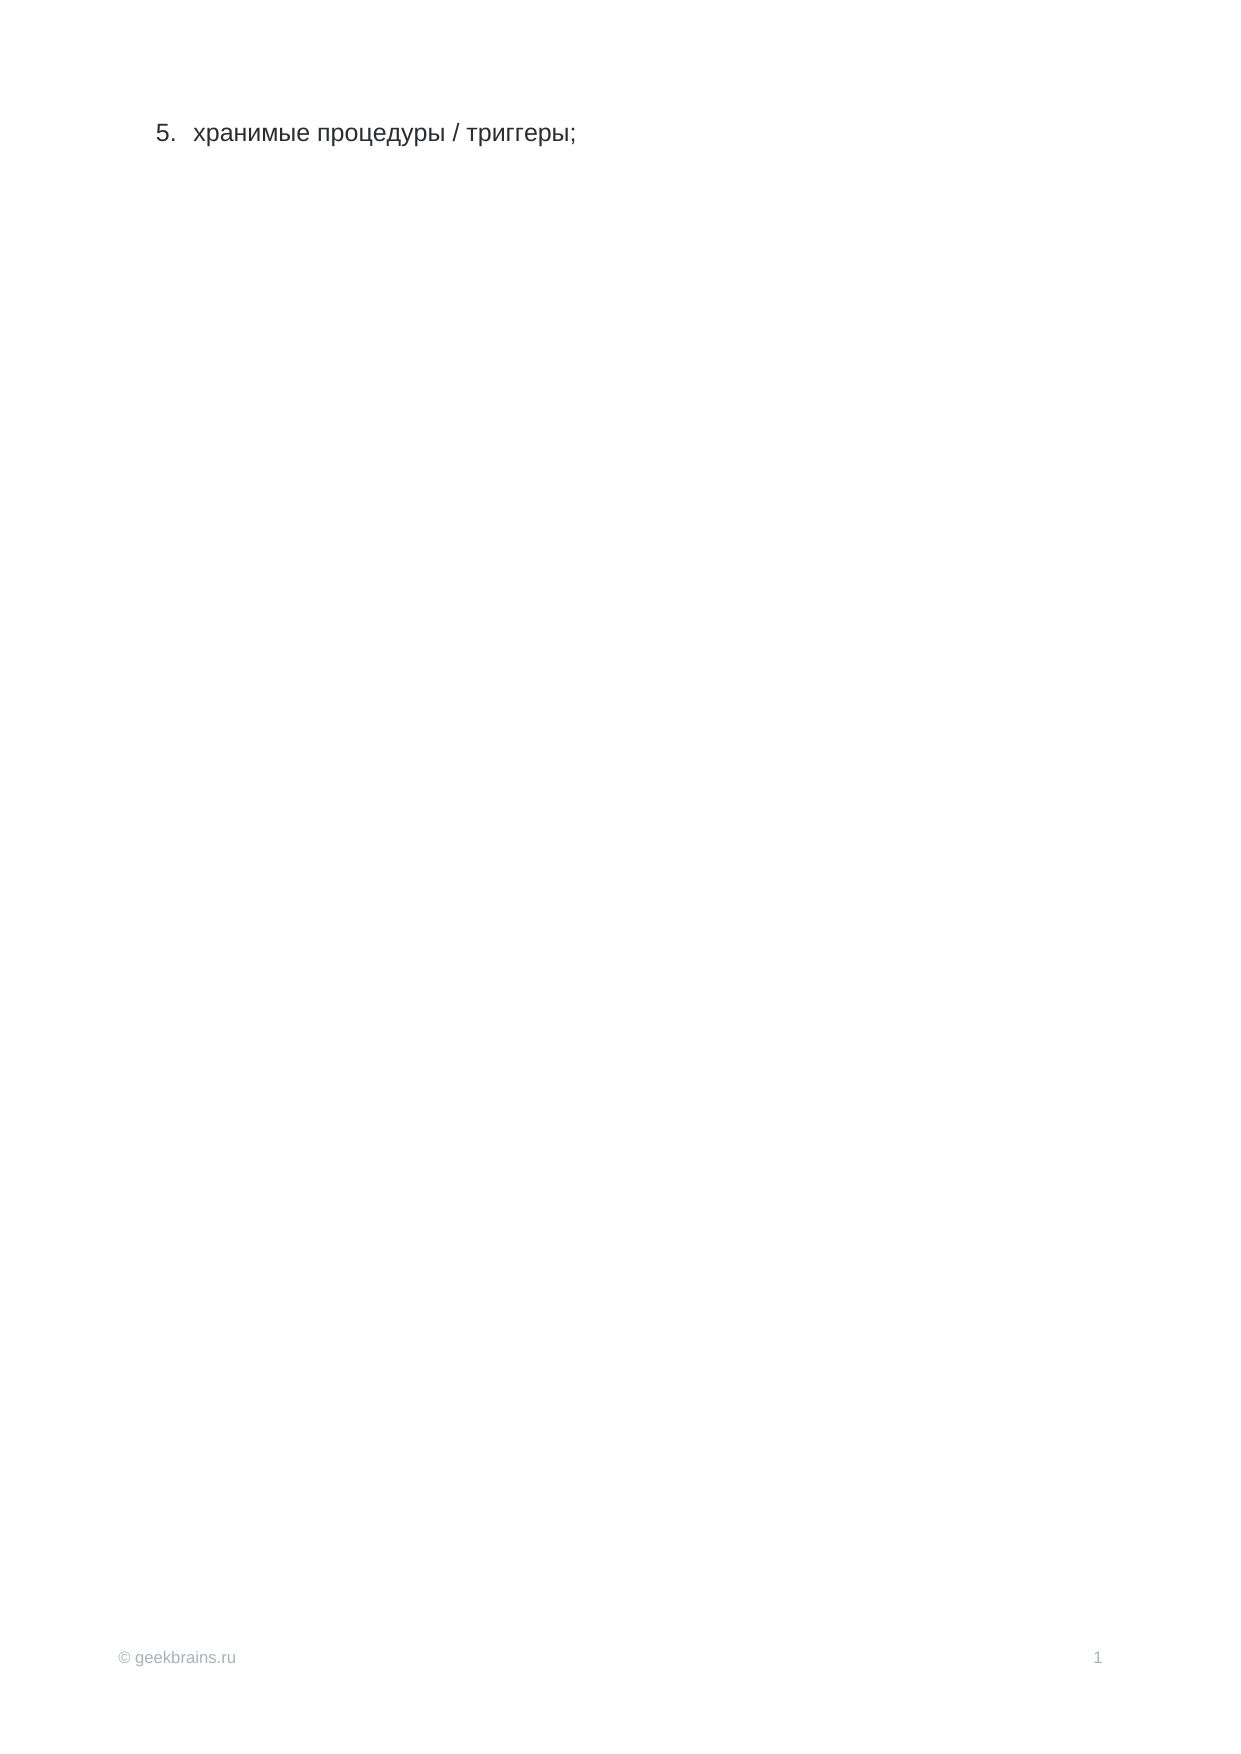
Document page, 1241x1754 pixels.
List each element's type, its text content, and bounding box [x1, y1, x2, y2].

list хранимые процедуры / триггеры; [156, 118, 1122, 147]
